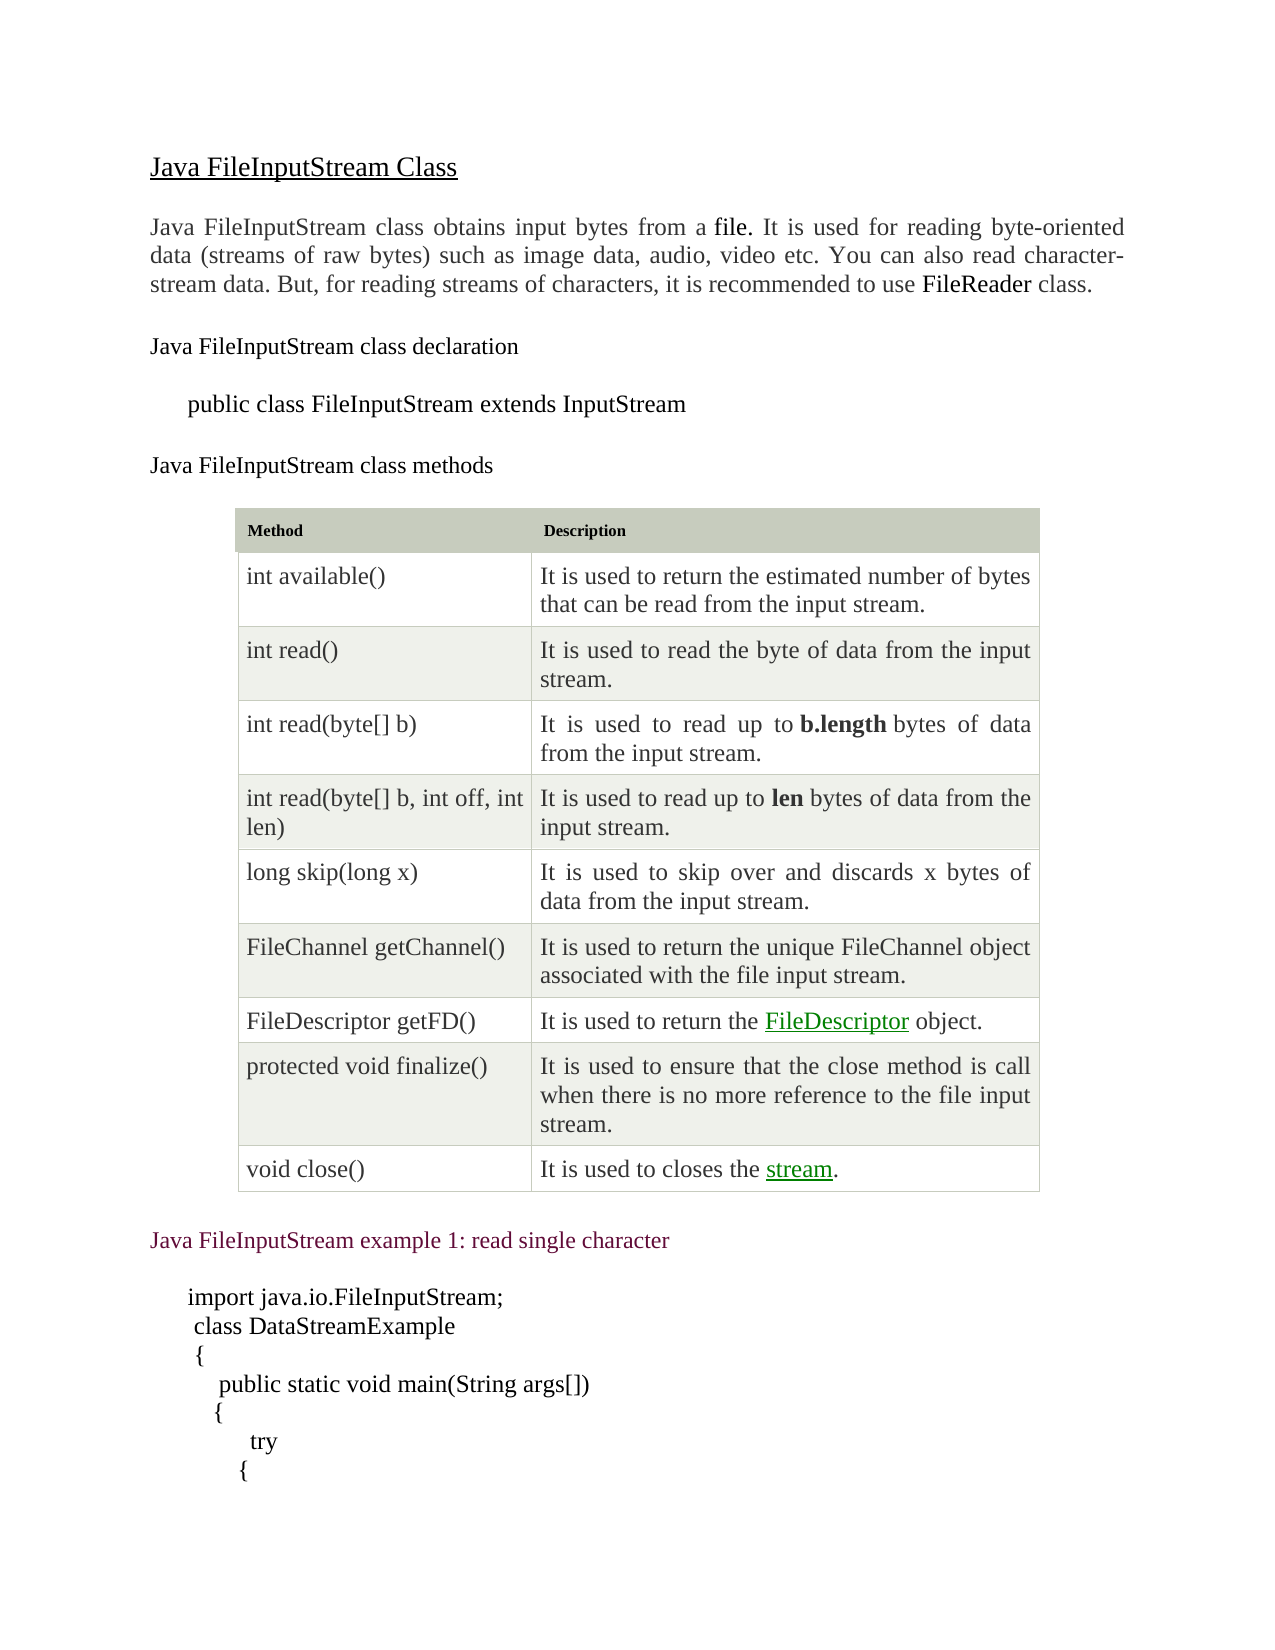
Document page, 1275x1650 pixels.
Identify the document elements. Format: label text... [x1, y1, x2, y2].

text public static void main(String args[]) [187, 1369, 1125, 1397]
text try [187, 1426, 1125, 1455]
table_cell int read() [239, 627, 531, 700]
table_cell It is used to return the estimated number of bytes that can be read from the input stream. [532, 553, 1039, 626]
table_cell It is used to return the unique FileChannel object associated with the file input stream. [532, 924, 1039, 997]
table_cell It is used to skip over and discards x bytes of data from the input stream. [532, 850, 1039, 923]
table_cell FileChannel getChannel() [239, 924, 531, 997]
text { [187, 1397, 1125, 1426]
text import java.io.FileInputStream; [187, 1282, 1125, 1311]
table_cell int available() [239, 553, 531, 626]
table_cell FileDescriptor getFD() [239, 998, 531, 1042]
text class DataStreamExample [187, 1311, 1125, 1340]
table_cell It is used to read up to len bytes of data from the input stream. [532, 775, 1039, 848]
text Java FileInputStream class methods [150, 447, 1125, 479]
text { [187, 1340, 1125, 1369]
text Java FileInputStream Class [150, 150, 1125, 182]
text Java FileInputStream example 1: read single character [150, 1221, 1125, 1253]
table_cell int read(byte[] b, int off, int len) [239, 775, 531, 848]
text public class FileInputStream extends InputStream [187, 389, 1125, 417]
table_cell long skip(long x) [239, 850, 531, 923]
table_cell It is used to return the FileDescriptor object. [532, 998, 1039, 1042]
table_cell void close() [239, 1146, 531, 1191]
table_cell It is used to read up to b.length bytes of data from the input stream. [532, 701, 1039, 774]
table_cell protected void finalize() [239, 1043, 531, 1145]
table_header Description [532, 509, 1039, 552]
text { [187, 1455, 1125, 1484]
table_header Method [236, 509, 532, 552]
table_cell int read(byte[] b) [239, 701, 531, 774]
table_cell It is used to closes the stream. [532, 1146, 1039, 1191]
text Java FileInputStream class obtains input bytes from a file. It is used for reading byte-oriented data (streams of raw bytes) such as image data, audio, video etc. You can also read character-stream data. But, for reading streams of characters, it is recommended to use FileReader class. [150, 212, 1125, 298]
text Java FileInputStream class declaration [150, 327, 1125, 359]
table_cell It is used to ensure that the close method is call when there is no more reference to the file input stream. [532, 1043, 1039, 1145]
table_cell It is used to read the byte of data from the input stream. [532, 627, 1039, 700]
